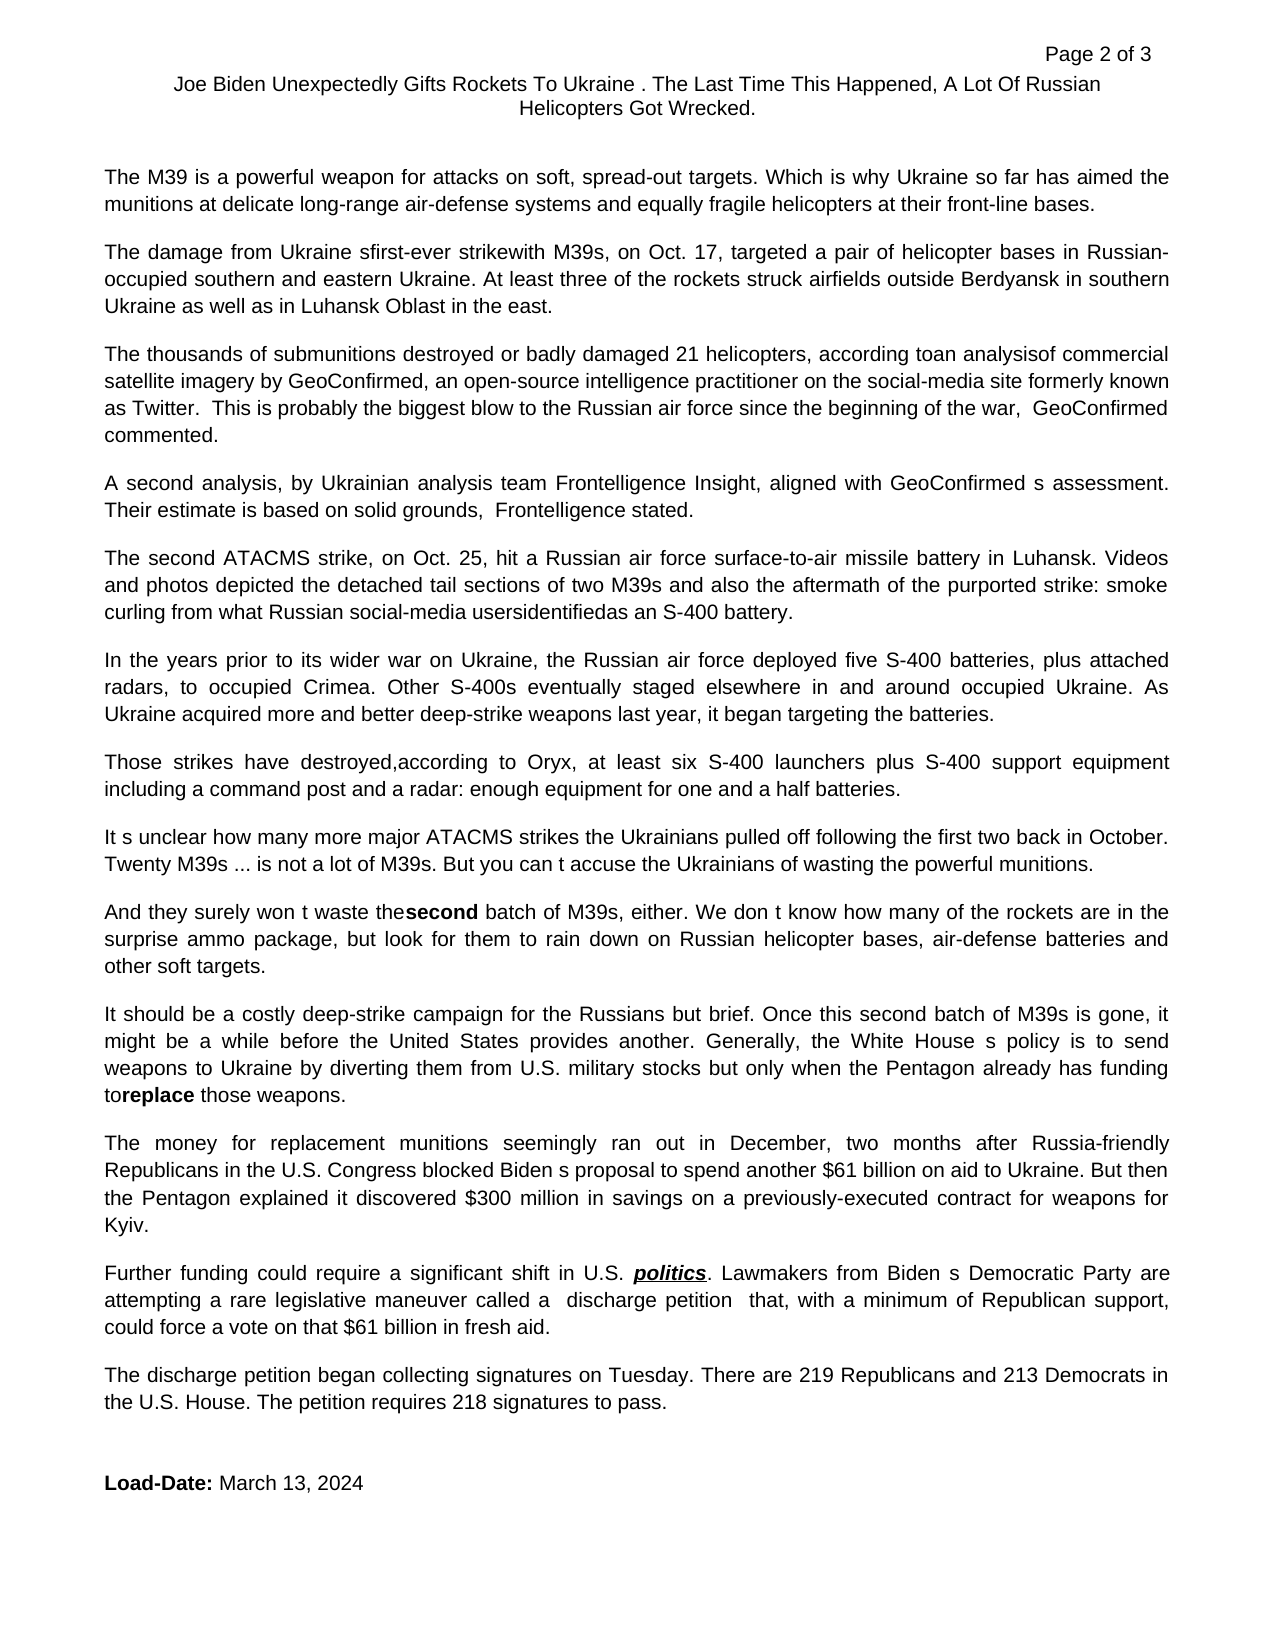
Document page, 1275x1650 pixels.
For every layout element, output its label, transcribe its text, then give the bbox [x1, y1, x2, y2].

text The second ATACMS strike, on Oct. 25, hit a Russian air force surface-to-air missile battery in Luhansk. Videos and photos depicted the detached tail sections of two M39s and also the aftermath of the purported strike: smoke curling from what Russian social-media usersidentifiedas an S-400 battery. [104, 543, 1171, 624]
text Those strikes have destroyed,according to Oryx, at least six S-400 launchers plus S-400 support equipment including a command post and a radar: enough equipment for one and a half batteries. [104, 747, 1171, 801]
text The discharge petition began collecting signatures on Tuesday. There are 219 Republicans and 213 Democrats in the U.S. House. The petition requires 218 signatures to pass. [104, 1359, 1171, 1413]
text The damage from Ukraine sfirst-ever strikewith M39s, on Oct. 17, targeted a pair of helicopter bases in Russian-occupied southern and eastern Ukraine. At least three of the rockets struck airfields outside Berdyansk in southern Ukraine as well as in Luhansk Oblast in the east. [104, 236, 1171, 318]
text Further funding could require a significant shift in U.S. politics. Lawmakers from Biden s Democratic Party are attempting a rare legislative maneuver called a discharge petition that, with a minimum of Republican support, could force a vote on that $61 billion in fresh aid. [104, 1257, 1171, 1338]
text The money for replacement munitions seemingly ran out in December, two months after Russia-friendly Republicans in the U.S. Congress blocked Biden s proposal to spend another $61 billion on aid to Ukraine. But then the Pentagon explained it discovered $300 million in savings on a previously-executed contract for weapons for Kyiv. [104, 1128, 1171, 1236]
text It s unclear how many more major ATACMS strikes the Ukrainians pulled off following the first two back in October. Twenty M39s ... is not a lot of M39s. But you can t accuse the Ukrainians of wasting the powerful munitions. [104, 822, 1171, 876]
text In the years prior to its wider war on Ukraine, the Russian air force deployed five S-400 batteries, plus attached radars, to occupied Crimea. Other S-400s eventually staged elsewhere in and around occupied Ukraine. As Ukraine acquired more and better deep-strike weapons last year, it began targeting the batteries. [104, 645, 1171, 726]
text The thousands of submunitions destroyed or badly damaged 21 helicopters, according toan analysisof commercial satellite imagery by GeoConfirmed, an open-source intelligence practitioner on the social-media site formerly known as Twitter. This is probably the biggest blow to the Russian air force since the beginning of the war, GeoConfirmed commented. [104, 338, 1171, 447]
text Load-Date: March 13, 2024 [104, 1438, 1171, 1494]
text The M39 is a powerful weapon for attacks on soft, spread-out targets. Which is why Ukraine so far has aimed the munitions at delicate long-range air-defense systems and equally fragile helicopters at their front-line bases. [104, 161, 1171, 216]
text A second analysis, by Ukrainian analysis team Frontelligence Insight, aligned with GeoConfirmed s assessment. Their estimate is based on solid grounds, Frontelligence stated. [104, 468, 1171, 522]
text It should be a costly deep-strike campaign for the Russians but brief. Once this second batch of M39s is gone, it might be a while before the United States provides another. Generally, the White House s policy is to send weapons to Ukraine by diverting them from U.S. military stocks but only when the Pentagon already has funding toreplace those weapons. [104, 999, 1171, 1107]
text And they surely won t waste thesecond batch of M39s, either. We don t know how many of the rockets are in the surprise ammo package, but look for them to rain down on Russian helicopter bases, air-defense batteries and other soft targets. [104, 897, 1171, 978]
